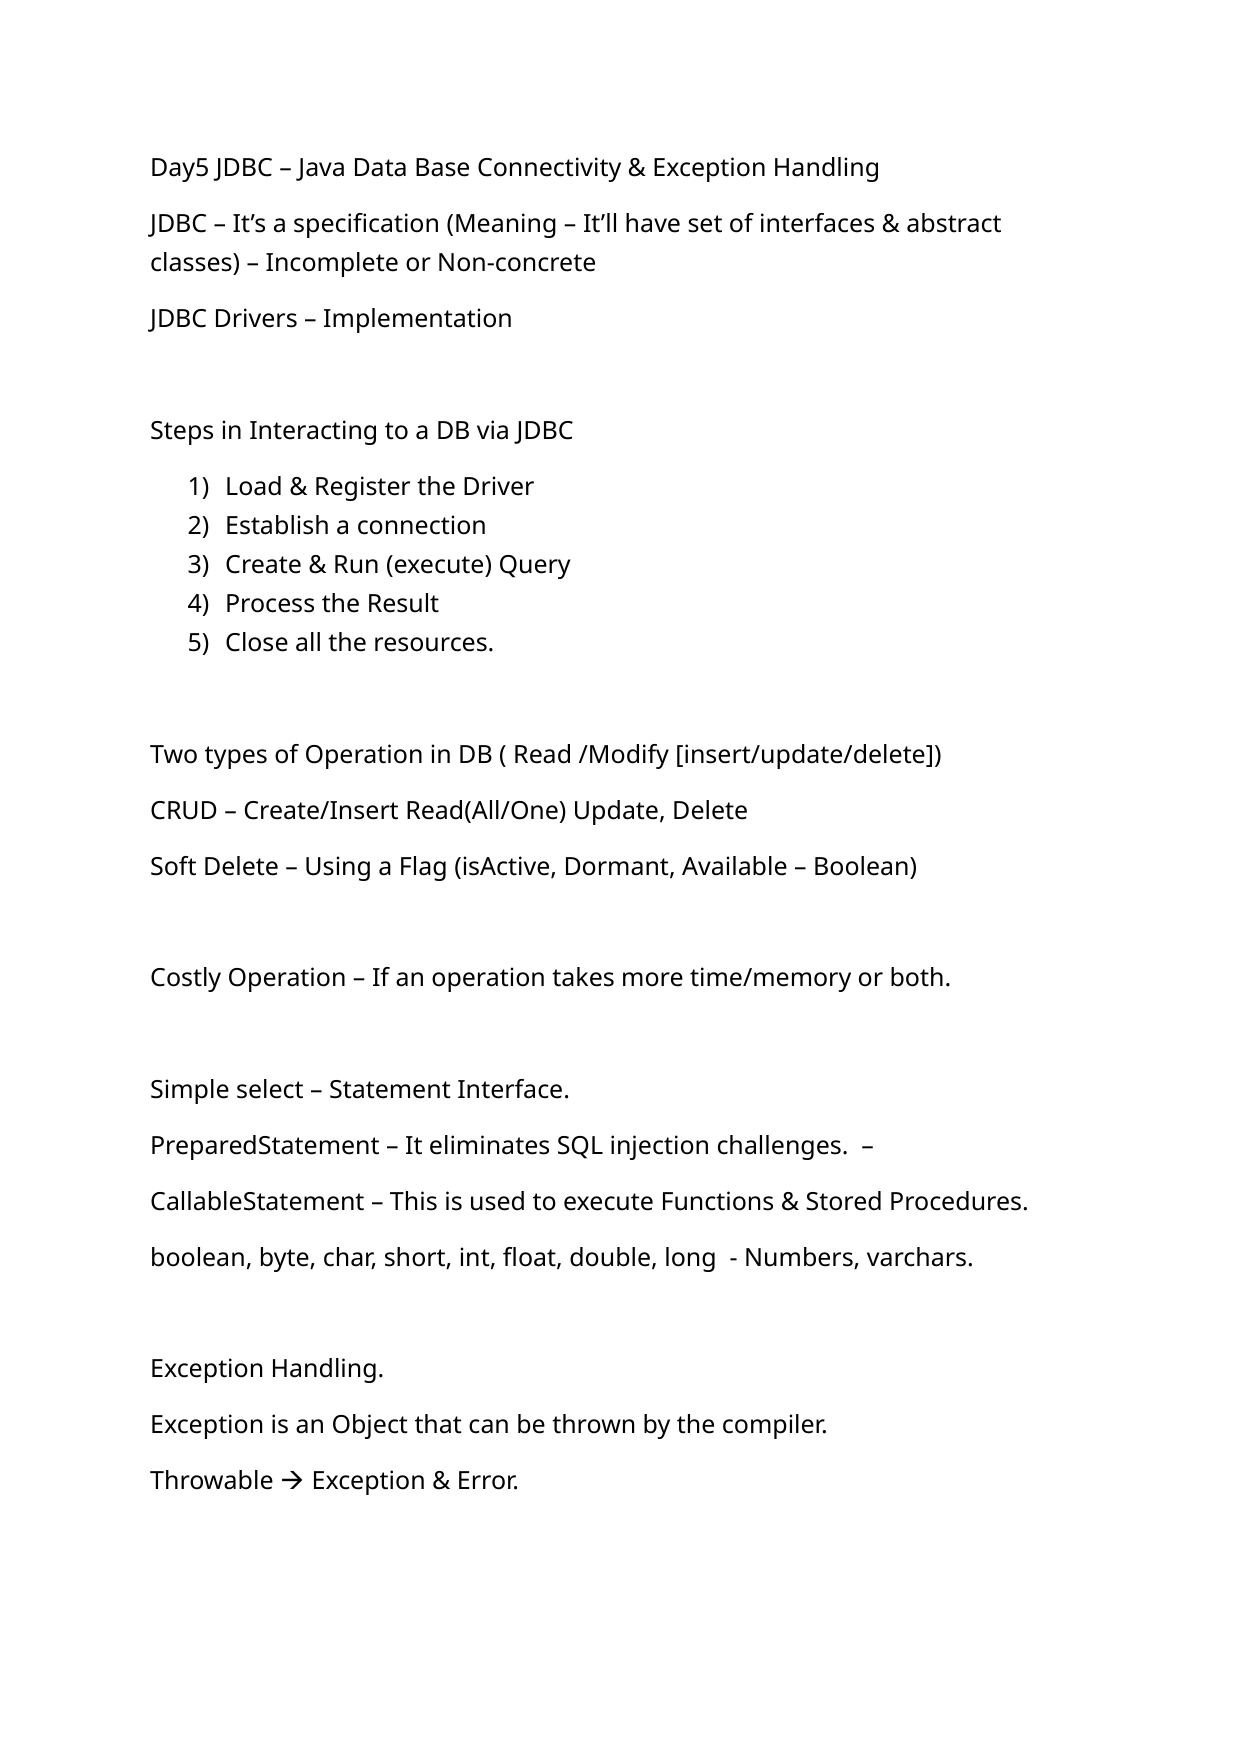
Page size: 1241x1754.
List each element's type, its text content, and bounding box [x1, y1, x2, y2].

text Exception Handling. [150, 1351, 1090, 1385]
text CallableStatement – This is used to execute Functions & Stored Procedures. [150, 1183, 1090, 1217]
text Exception is an Object that can be thrown by the compiler. [150, 1407, 1090, 1441]
list Load & Register the Driver [187, 468, 1090, 502]
text Soft Delete – Using a Flag (isActive, Dormant, Available – Boolean) [150, 848, 1090, 882]
list Create & Run (execute) Query [187, 547, 1090, 581]
text PreparedStatement – It eliminates SQL injection challenges. – [150, 1127, 1090, 1162]
list Process the Result [187, 586, 1090, 620]
text Two types of Operation in DB ( Read /Modify [insert/update/delete]) [150, 737, 1090, 771]
text JDBC – It’s a specification (Meaning – It’ll have set of interfaces & abstract classes) – Incomplete or Non-concrete [150, 206, 1090, 279]
text Steps in Interacting to a DB via JDBC [150, 412, 1090, 447]
text Day5 JDBC – Java Data Base Connectivity & Exception Handling [150, 150, 1090, 184]
list Close all the resources. [187, 625, 1090, 659]
text CRUD – Create/Insert Read(All/One) Update, Delete [150, 792, 1090, 827]
text JDBC Drivers – Implementation [150, 301, 1090, 335]
text Simple select – Statement Interface. [150, 1072, 1090, 1106]
text Costly Operation – If an operation takes more time/memory or both. [150, 960, 1090, 994]
text boolean, byte, char, short, int, float, double, long - Numbers, varchars. [150, 1239, 1090, 1273]
list Establish a connection [187, 507, 1090, 542]
text Throwable Exception & Error. [150, 1462, 1090, 1497]
